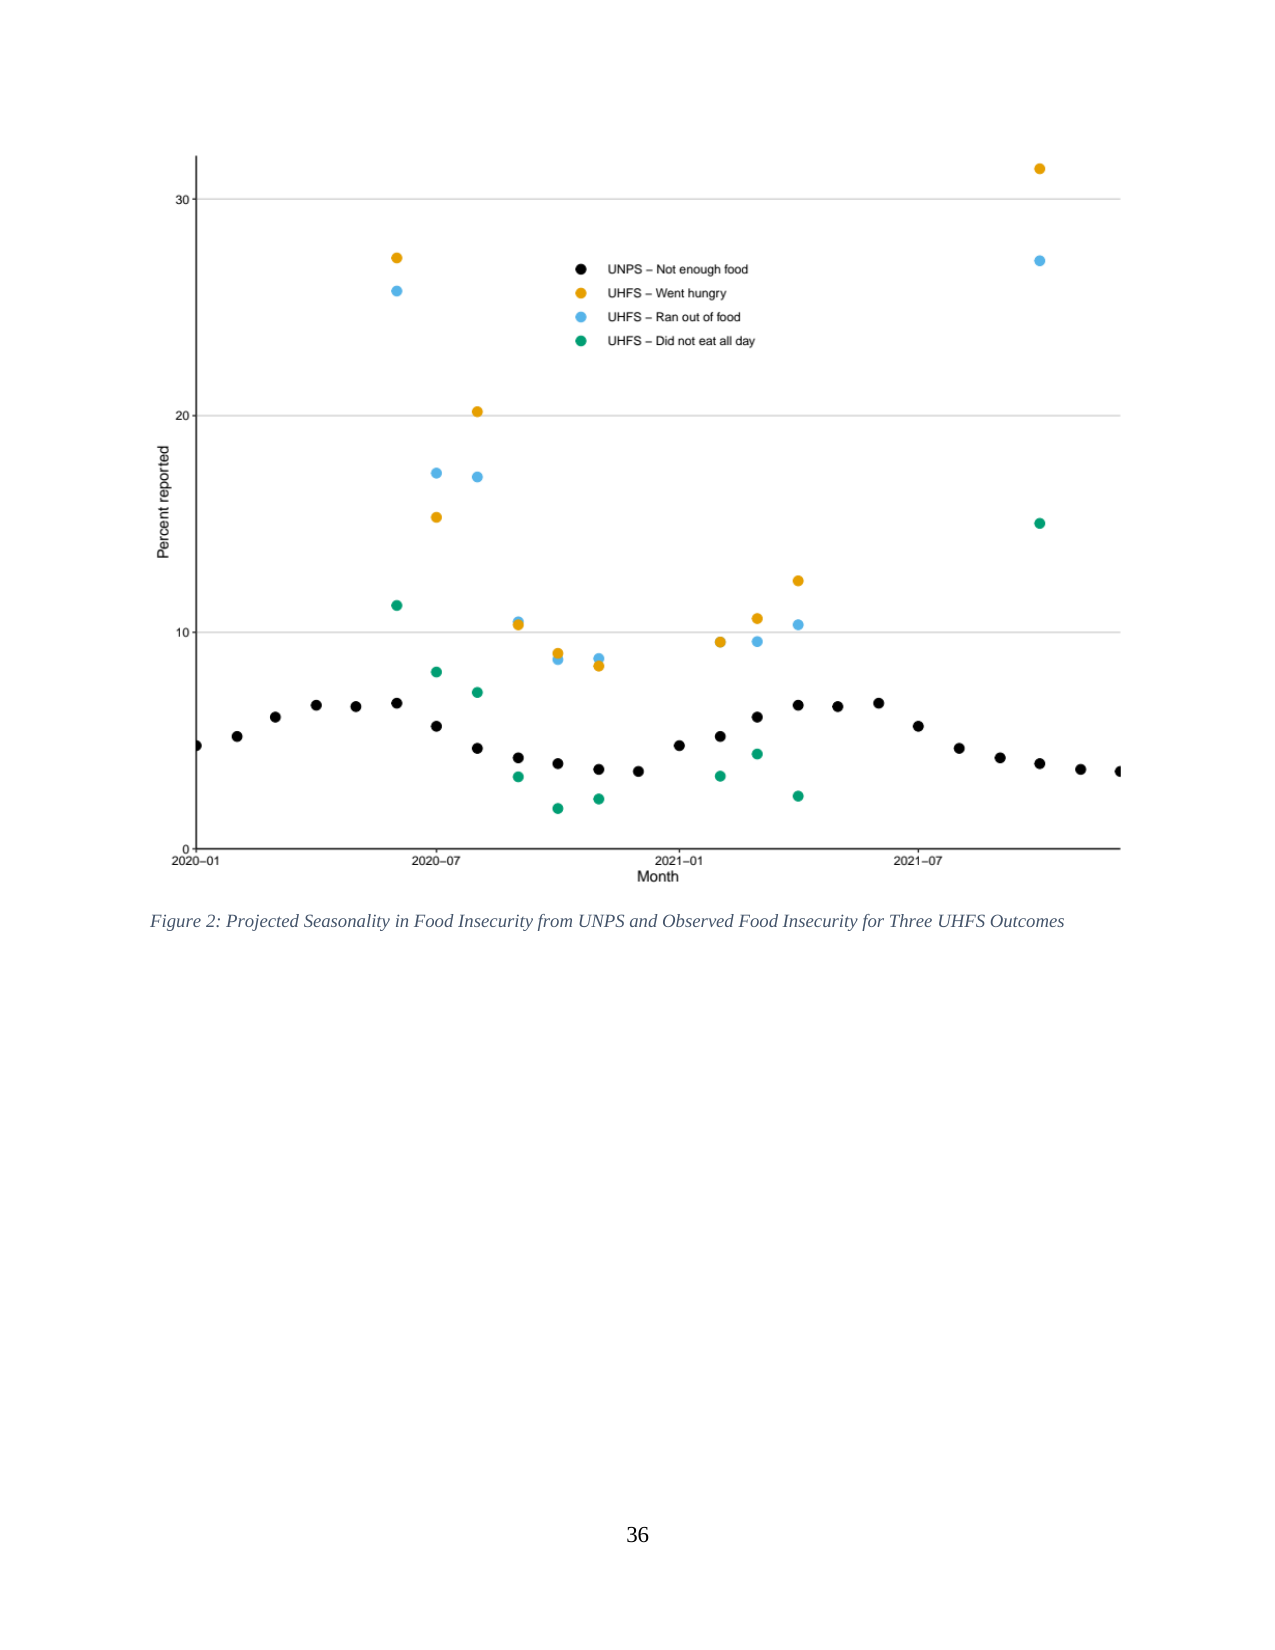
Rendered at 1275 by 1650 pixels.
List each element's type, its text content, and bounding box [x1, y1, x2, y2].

text Figure 2: Projected Seasonality in Food Insecurity from UNPS and Observed Food Insecurity for Three UHFS Outcomes [150, 910, 1125, 931]
